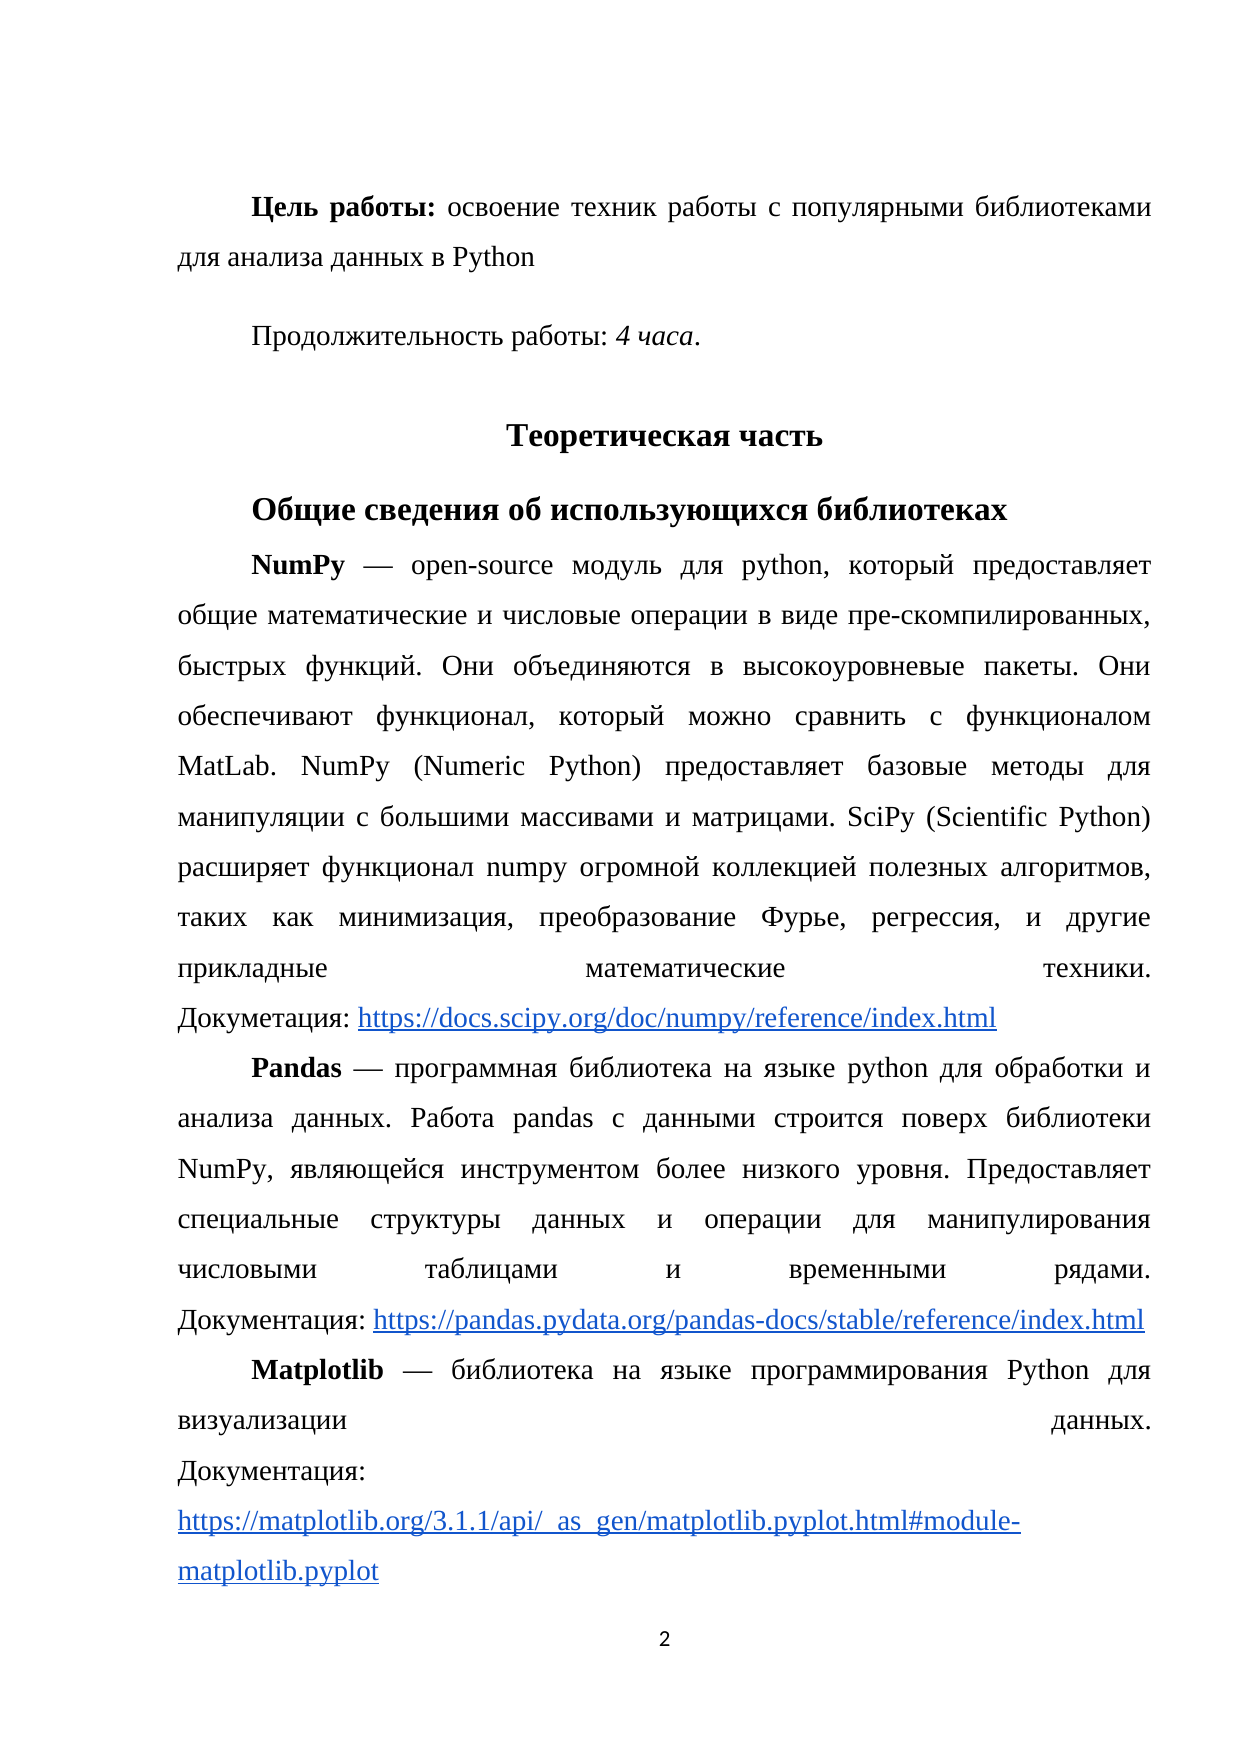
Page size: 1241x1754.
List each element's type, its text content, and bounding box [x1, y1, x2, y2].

text Цель работы: освоение техник работы с популярными библиотеками для анализа данных в Python [177, 189, 1152, 272]
text Matplotlib — библиотека на языке программирования Python для визуализации данных. Документация: https://matplotlib.org/3.1.1/api/_as_gen/matplotlib.pyplot.html#module-matplotlib.pyplot [177, 1352, 1152, 1587]
text Теоретическая часть [177, 416, 1152, 454]
text Pandas — программная библиотека на языке python для обработки и анализа данных. Работа pandas с данными строится поверх библиотеки NumPy, являющейся инструментом более низкого уровня. Предоставляет специальные структуры данных и операции для манипулирования числовыми таблицами и временными рядами. Документация: https://pandas.pydata.org/pandas-docs/stable/reference/index.html [177, 1050, 1152, 1335]
text Продолжительность работы: 4 часа. [177, 318, 1152, 352]
text NumPy — open-source модуль для python, который предоставляет общие математические и числовые операции в виде пре-скомпилированных, быстрых функций. Они объединяются в высокоуровневые пакеты. Они обеспечивают функционал, который можно сравнить с функционалом MatLab. NumPy (Numeric Python) предоставляет базовые методы для манипуляции с большими массивами и матрицами. SciPy (Scientific Python) расширяет функционал numpy огромной коллекцией полезных алгоритмов, таких как минимизация, преобразование Фурье, регрессия, и другие прикладные математические техники. Докуметация: https://docs.scipy.org/doc/numpy/reference/index.html [177, 547, 1152, 1033]
text Общие сведения об использующихся библиотеках [177, 490, 1152, 528]
